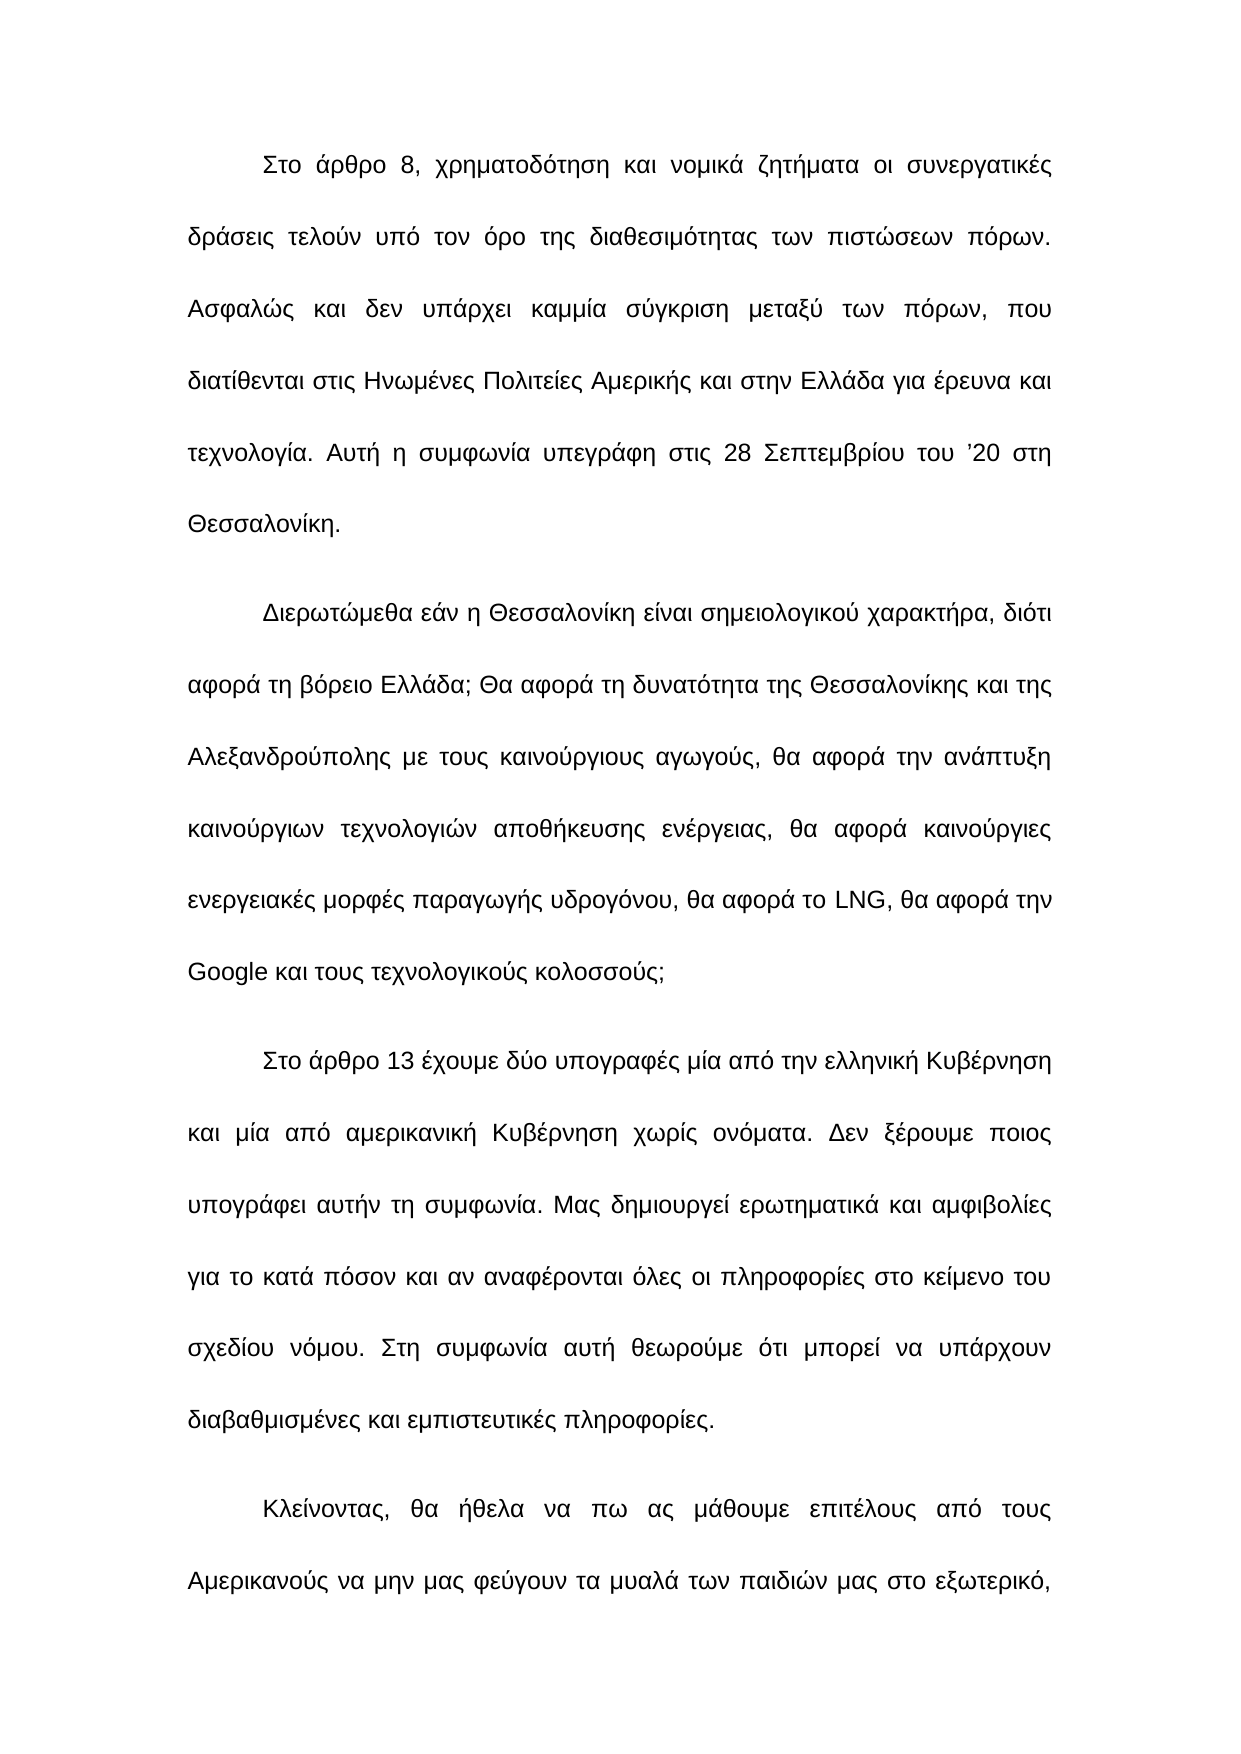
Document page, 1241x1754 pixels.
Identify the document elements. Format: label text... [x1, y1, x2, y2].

text Στο άρθρο 13 έχουμε δύο υπογραφές μία από την ελληνική Κυβέρνηση και μία από αμερικανική Κυβέρνηση χωρίς ονόματα. Δεν ξέρουμε ποιος υπογράφει αυτήν τη συμφωνία. Μας δημιουργεί ερωτηματικά και αμφιβολίες για το κατά πόσον και αν αναφέρονται όλες οι πληροφορίες στο κείμενο του σχεδίου νόμου. Στη συμφωνία αυτή θεωρούμε ότι μπορεί να υπάρχουν διαβαθμισμένες και εμπιστευτικές πληροφορίες. [187, 1046, 1053, 1434]
text Διερωτώμεθα εάν η Θεσσαλονίκη είναι σημειολογικού χαρακτήρα, διότι αφορά τη βόρειο Ελλάδα; Θα αφορά τη δυνατότητα της Θεσσαλονίκης και της Αλεξανδρούπολης με τους καινούργιους αγωγούς, θα αφορά την ανάπτυξη καινούργιων τεχνολογιών αποθήκευσης ενέργειας, θα αφορά καινούργιες ενεργειακές μορφές παραγωγής υδρογόνου, θα αφορά το LNG, θα αφορά την Google και τους τεχνολογικούς κολοσσούς; [187, 598, 1053, 986]
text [187, 1494, 1053, 1594]
text Στο άρθρο 8, χρηματοδότηση και νομικά ζητήματα οι συνεργατικές δράσεις τελούν υπό τον όρο της διαθεσιμότητας των πιστώσεων πόρων. Ασφαλώς και δεν υπάρχει καμμία σύγκριση μεταξύ των πόρων, που διατίθενται στις Ηνωμένες Πολιτείες Αμερικής και στην Ελλάδα για έρευνα και τεχνολογία. Αυτή η συμφωνία υπεγράφη στις 28 Σεπτεμβρίου του ’20 στη Θεσσαλονίκη. [187, 150, 1053, 538]
